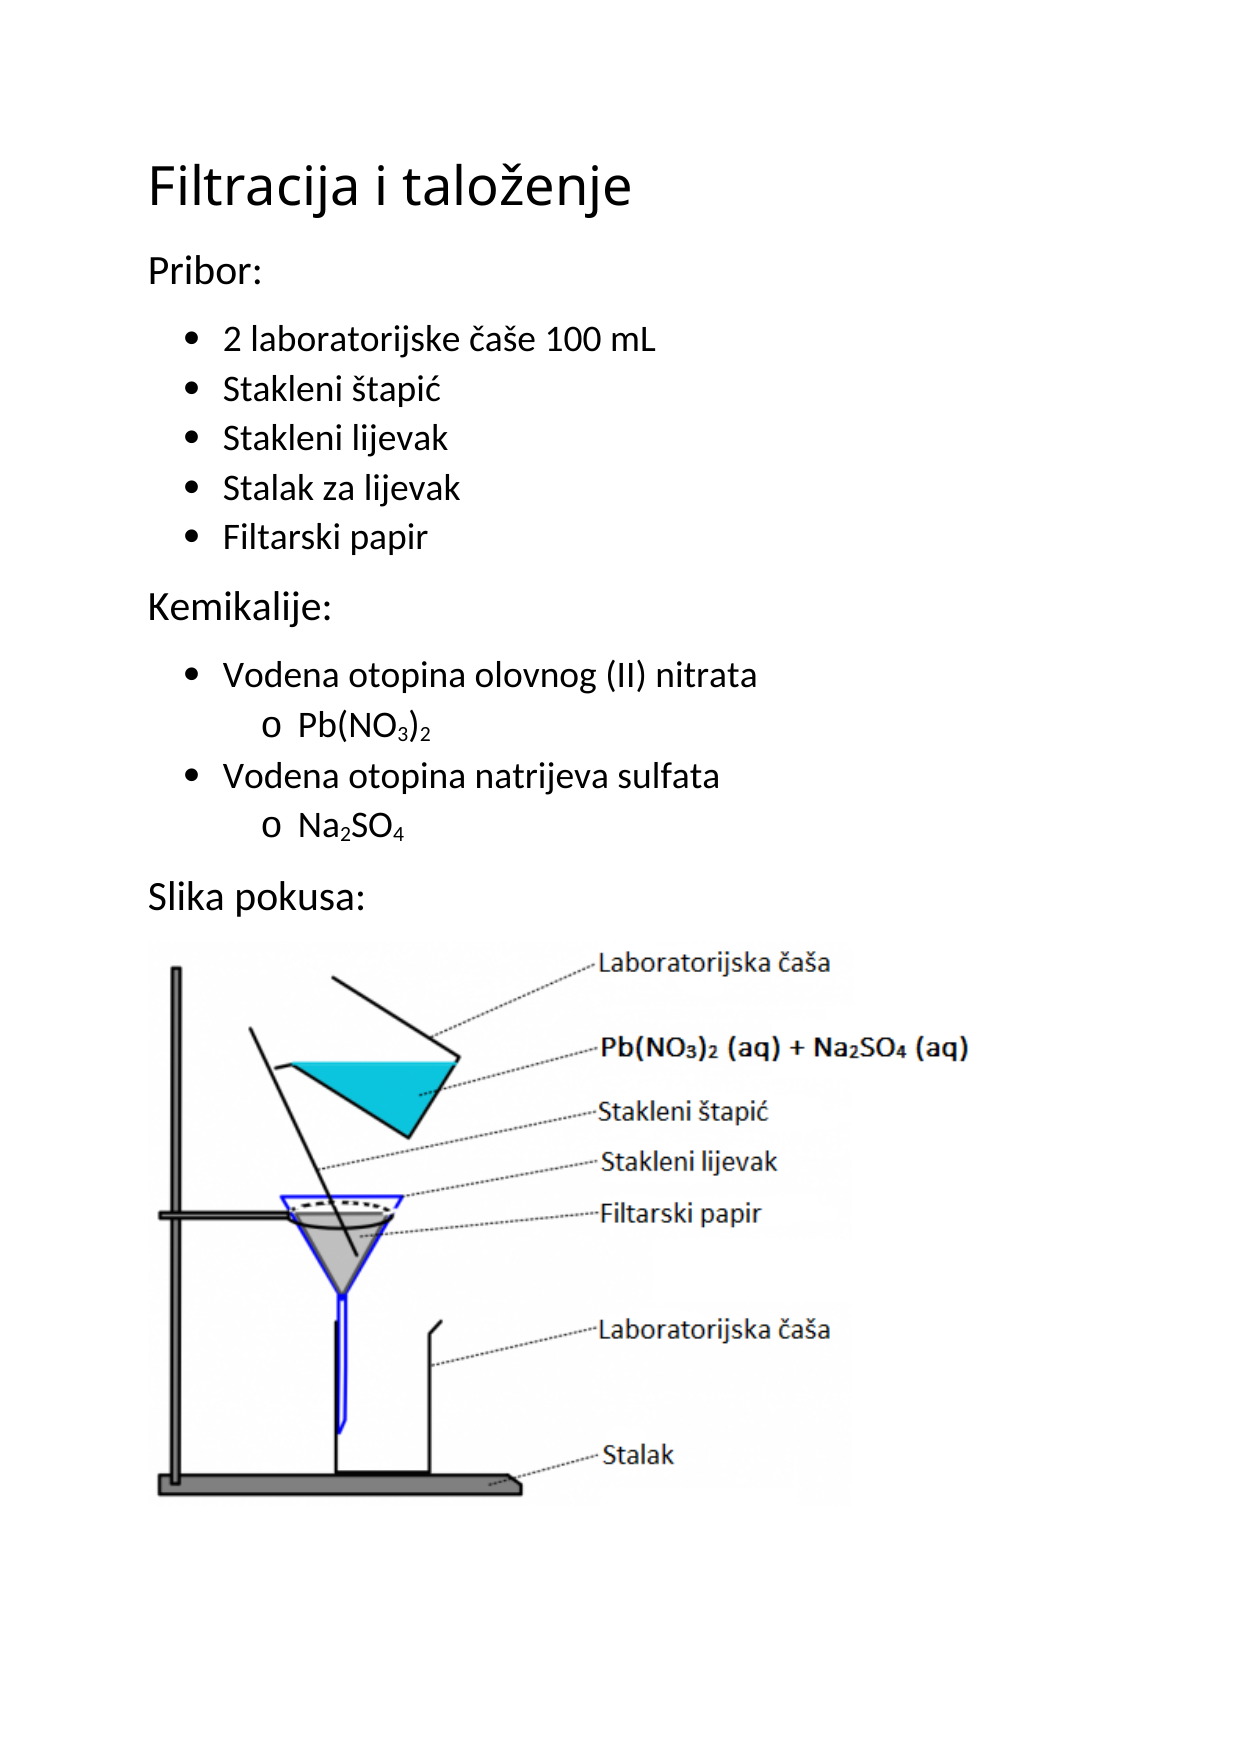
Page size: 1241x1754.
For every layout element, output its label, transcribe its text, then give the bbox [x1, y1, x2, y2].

text Filtracija i taloženje [148, 148, 1093, 221]
text Slika pokusa: [148, 869, 1093, 920]
list Na2SO4 [260, 801, 1093, 849]
list Stakleni lijevak [185, 414, 1093, 460]
text Pribor: [148, 244, 1093, 295]
list Vodena otopina olovnog (II) nitrata [185, 651, 1093, 697]
list Pb(NO3)2 [260, 701, 1093, 748]
list Filtarski papir [185, 513, 1093, 559]
list 2 laboratorijske čaše 100 mL [185, 315, 1093, 361]
list Stakleni štapić [185, 365, 1093, 411]
picture [147, 941, 977, 1538]
text Kemikalije: [148, 579, 1093, 630]
list Vodena otopina natrijeva sulfata [185, 752, 1093, 798]
list Stalak za lijevak [185, 464, 1093, 510]
